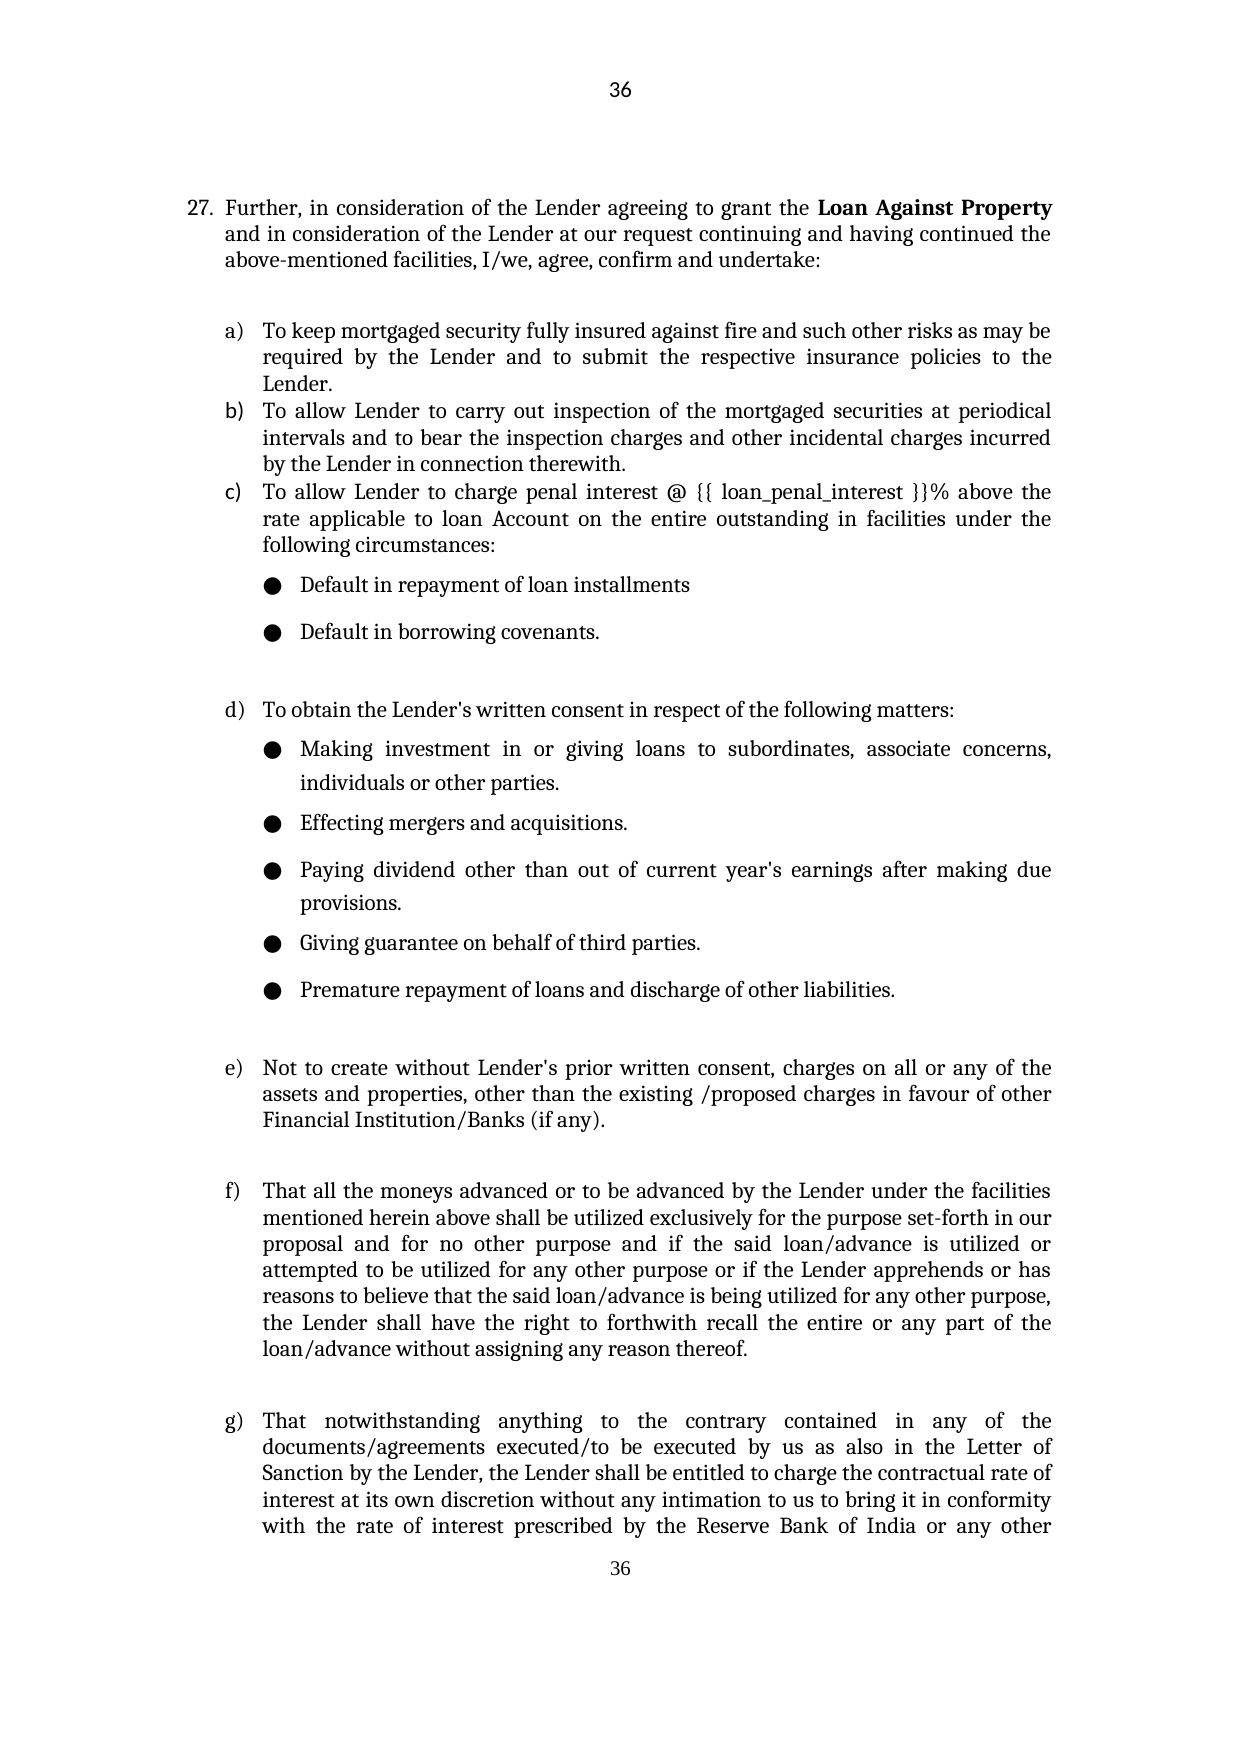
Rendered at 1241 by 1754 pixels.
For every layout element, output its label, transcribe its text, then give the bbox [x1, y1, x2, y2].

list Giving guarantee on behalf of third parties. [262, 916, 1053, 963]
list Further, in consideration of the Lender agreeing to grant the Loan Against Property and in consideration of the Lender at our request continuing and having continued the above-mentioned facilities, I/we, agree, confirm and undertake: [187, 194, 1053, 273]
list Default in repayment of loan installments [262, 558, 1053, 605]
list Making investment in or giving loans to subordinates, associate concerns, individuals or other parties. [262, 723, 1053, 796]
list To keep mortgaged security fully insured against fire and such other risks as may be required by the Lender and to submit the respective insurance policies to the Lender. [225, 318, 1053, 397]
list That all the moneys advanced or to be advanced by the Lender under the facilities mentioned herein above shall be utilized exclusively for the purpose set-forth in our proposal and for no other purpose and if the said loan/advance is utilized or attempted to be utilized for any other purpose or if the Lender apprehends or has reasons to believe that the said loan/advance is being utilized for any other purpose, the Lender shall have the right to forthwith recall the entire or any part of the loan/advance without assigning any reason thereof. [225, 1178, 1053, 1362]
list To allow Lender to carry out inspection of the mortgaged securities at periodical intervals and to bear the inspection charges and other incidental charges incurred by the Lender in connection therewith. [225, 397, 1053, 477]
list Paying dividend other than out of current year's earnings after making due provisions. [262, 843, 1053, 916]
list Effecting mergers and acquisitions. [262, 796, 1053, 843]
list Not to create without Lender's prior written consent, charges on all or any of the assets and properties, other than the existing /proposed charges in favour of other Financial Institution/Banks (if any). [225, 1054, 1053, 1134]
list To allow Lender to charge penal interest @ {{ loan_penal_interest }}% above the rate applicable to loan Account on the entire outstanding in facilities under the following circumstances: [225, 477, 1053, 558]
list Premature repayment of loans and discharge of other liabilities. [262, 963, 1053, 1010]
list To obtain the Lender's written consent in respect of the following matters: [225, 696, 1053, 723]
list Default in borrowing covenants. [262, 605, 1053, 652]
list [225, 1407, 1053, 1539]
